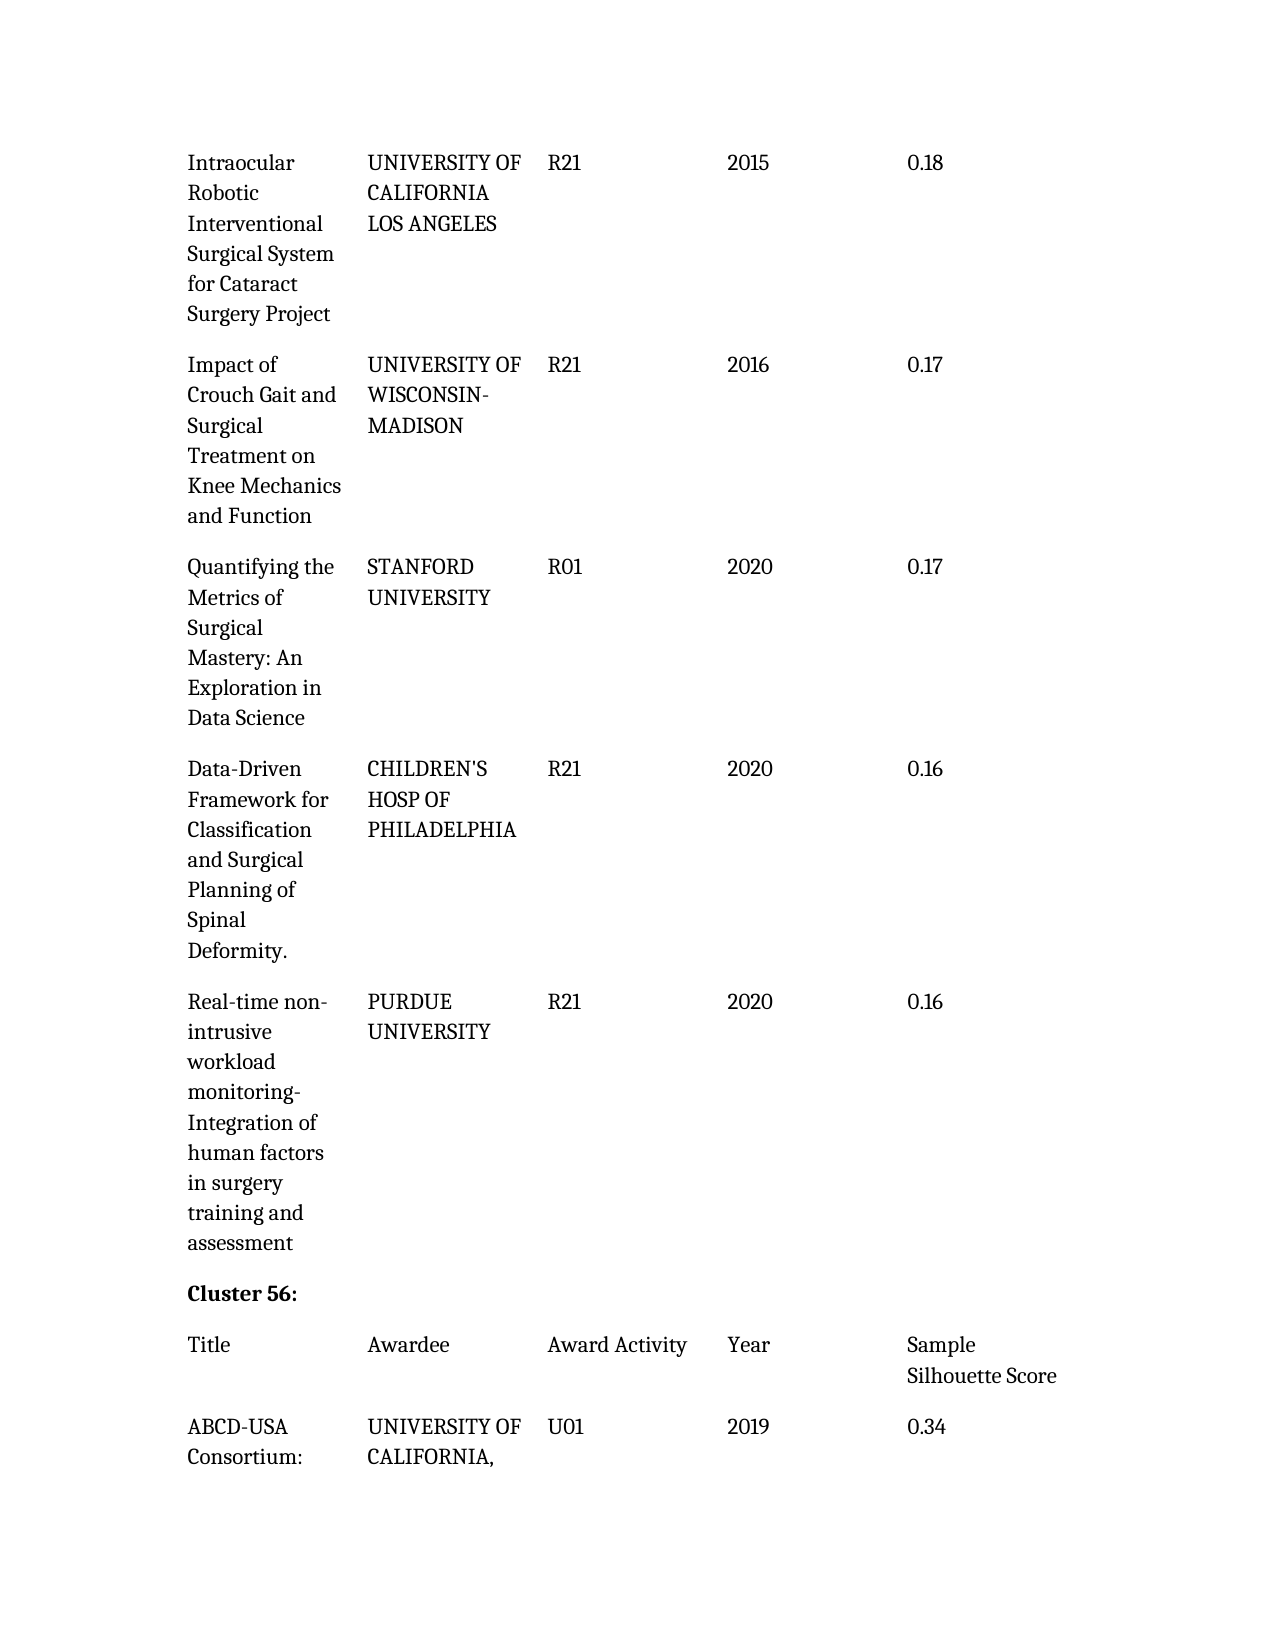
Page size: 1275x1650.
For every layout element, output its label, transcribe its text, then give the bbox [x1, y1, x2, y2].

table_cell 0.34 [896, 1414, 1076, 1470]
table_cell Data-Driven Framework for Classification and Surgical Planning of Spinal Deformity. [176, 756, 356, 988]
table_cell 0.16 [896, 756, 1076, 988]
table_cell 2020 [716, 756, 896, 988]
table_cell 2016 [716, 352, 896, 554]
table_cell PURDUE UNIVERSITY [356, 989, 536, 1281]
table_cell 0.18 [896, 150, 1076, 352]
table_cell 2015 [716, 150, 896, 352]
table_cell R21 [536, 756, 716, 988]
table_cell Impact of Crouch Gait and Surgical Treatment on Knee Mechanics and Function [176, 352, 356, 554]
table_cell R21 [536, 352, 716, 554]
table_cell 2020 [716, 554, 896, 756]
table_header Award Activity [536, 1332, 716, 1413]
table_cell 0.17 [896, 554, 1076, 756]
table_cell Intraocular Robotic Interventional Surgical System for Cataract Surgery Project [176, 150, 356, 352]
table_cell R21 [536, 989, 716, 1281]
table_header Year [716, 1332, 896, 1413]
table_cell 0.17 [896, 352, 1076, 554]
table_header Title [176, 1332, 356, 1413]
table_header Sample Silhouette Score [896, 1332, 1076, 1413]
table_cell R01 [536, 554, 716, 756]
table_header Awardee [356, 1332, 536, 1413]
table_cell R21 [536, 150, 716, 352]
table_cell CHILDREN'S HOSP OF PHILADELPHIA [356, 756, 536, 988]
table_cell 0.16 [896, 989, 1076, 1281]
table_cell Quantifying the Metrics of Surgical Mastery: An Exploration in Data Science [176, 554, 356, 756]
table_cell U01 [536, 1414, 716, 1470]
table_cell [176, 1414, 356, 1470]
table_cell UNIVERSITY OF WISCONSIN-MADISON [356, 352, 536, 554]
table_cell Real-time non-intrusive workload monitoring-Integration of human factors in surgery training and assessment [176, 989, 356, 1281]
table_cell UNIVERSITY OF CALIFORNIA LOS ANGELES [356, 150, 536, 352]
text Cluster 56: [187, 1281, 1087, 1308]
table_cell 2019 [716, 1414, 896, 1470]
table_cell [356, 1414, 536, 1470]
table_cell STANFORD UNIVERSITY [356, 554, 536, 756]
table_cell 2020 [716, 989, 896, 1281]
